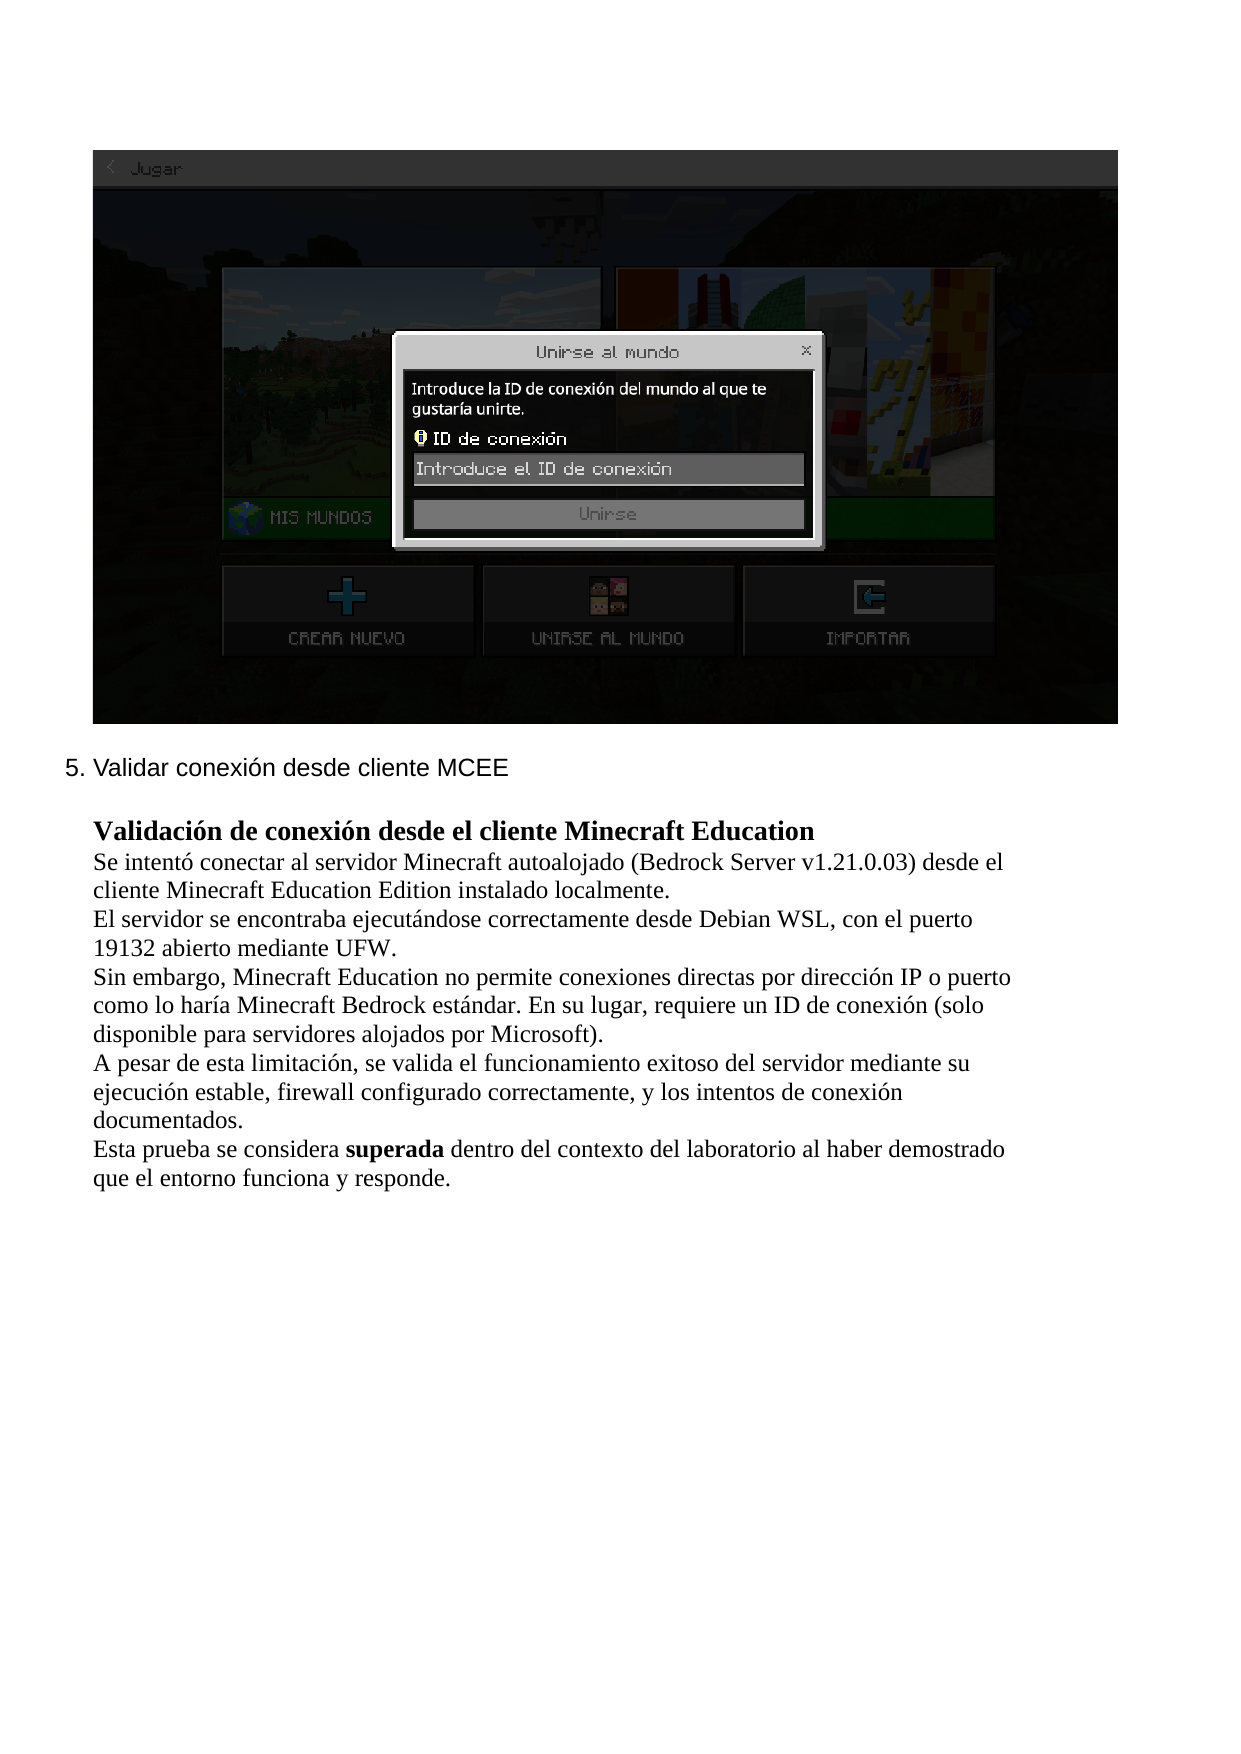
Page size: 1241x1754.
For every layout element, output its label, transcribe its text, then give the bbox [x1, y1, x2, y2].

list A pesar de esta limitación, se valida el funcionamiento exitoso del servidor mediante su ejecución estable, firewall configurado correctamente, y los intentos de conexión documentados. [93, 1048, 1015, 1134]
list Sin embargo, Minecraft Education no permite conexiones directas por dirección IP o puerto como lo haría Minecraft Bedrock estándar. En su lugar, requiere un ID de conexión (solo disponible para servidores alojados por Microsoft). [93, 962, 1015, 1048]
list Validación de conexión desde el cliente Minecraft Education [93, 814, 1090, 847]
list Validar conexión desde cliente MCEE [65, 753, 1090, 782]
list Se intentó conectar al servidor Minecraft autoalojado (Bedrock Server v1.21.0.03) desde el cliente Minecraft Education Edition instalado localmente. [93, 847, 1015, 904]
list El servidor se encontraba ejecutándose correctamente desde Debian WSL, con el puerto 19132 abierto mediante UFW. [93, 904, 1015, 962]
picture [92, 150, 1118, 724]
list Esta prueba se considera superada dentro del contexto del laboratorio al haber demostrado que el entorno funciona y responde. [93, 1134, 1015, 1192]
